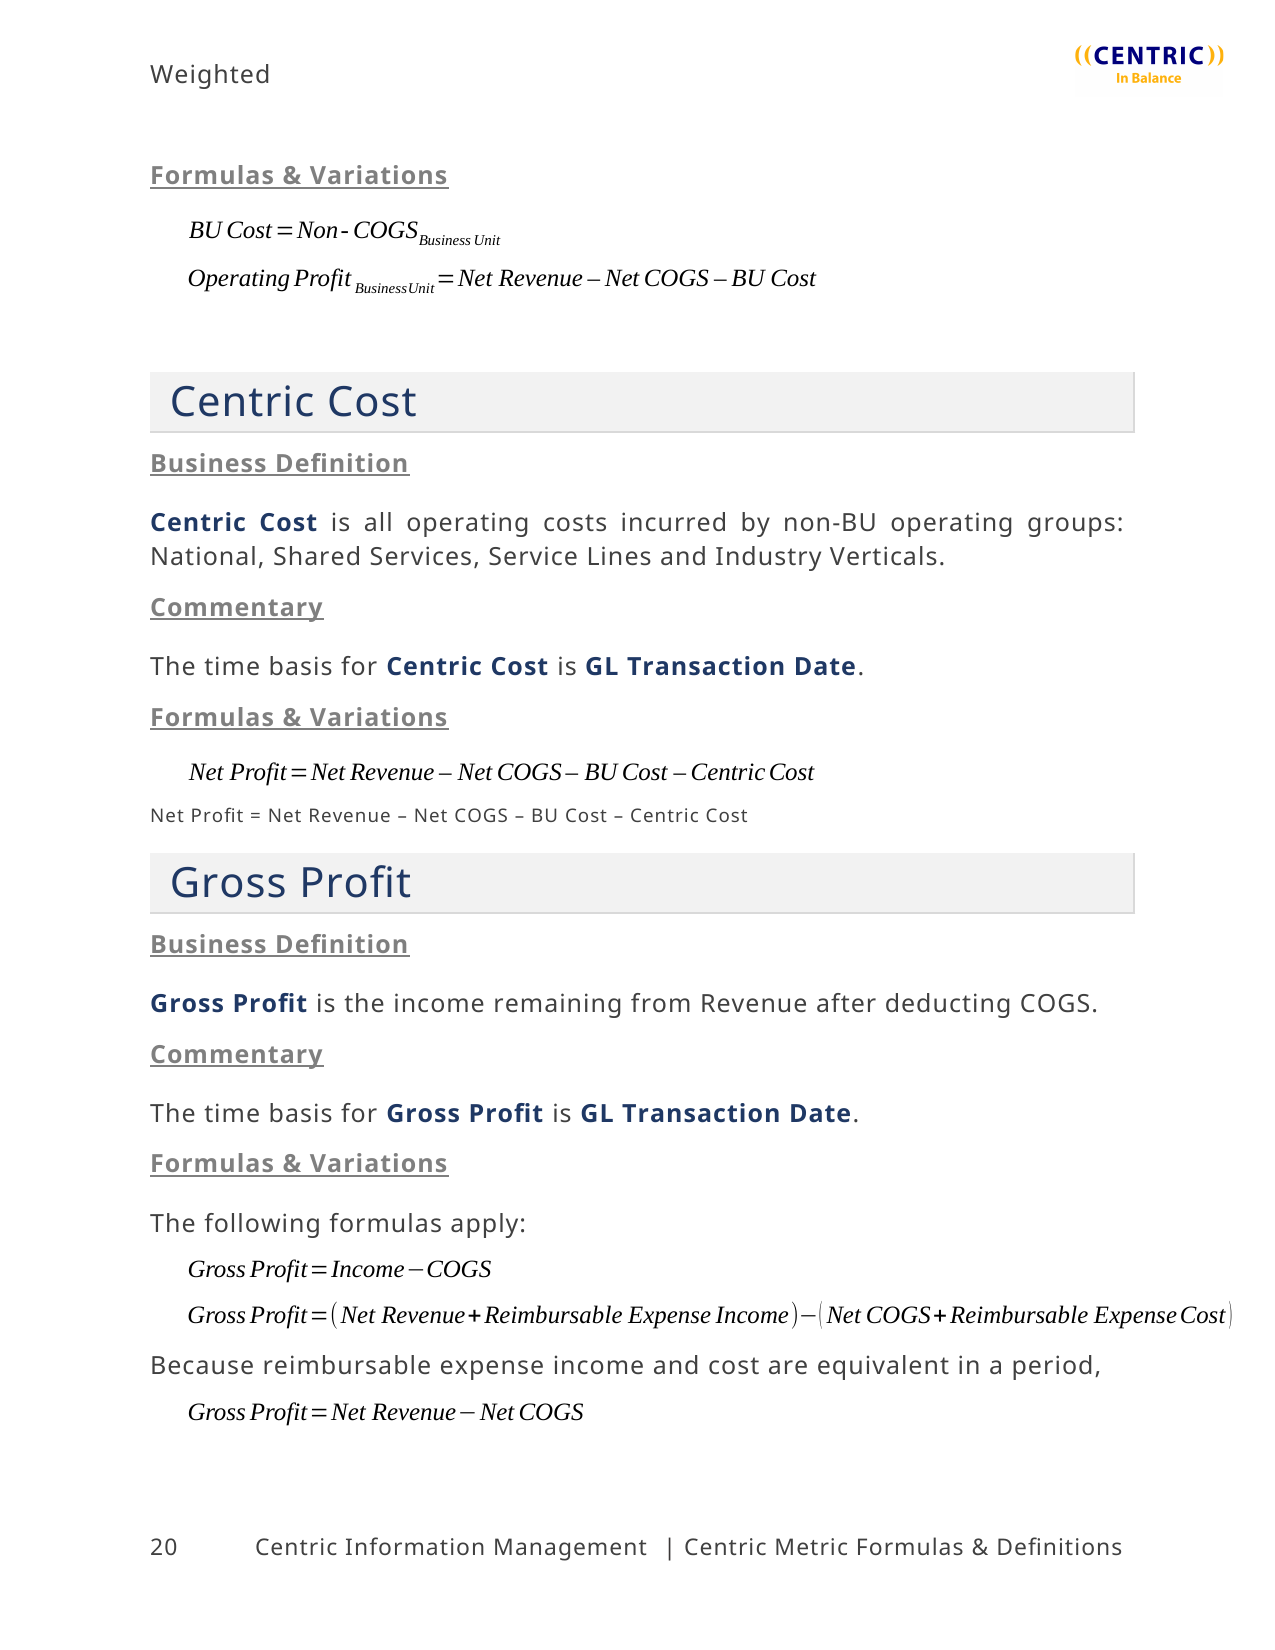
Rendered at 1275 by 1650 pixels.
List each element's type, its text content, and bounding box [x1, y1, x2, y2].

subtitle Formulas & Variations [150, 699, 1125, 733]
subtitle Formulas & Variations [150, 1146, 1125, 1180]
subtitle Commentary [150, 589, 1125, 623]
text Gross Profit is the income remaining from Revenue after deducting COGS. [150, 986, 1125, 1020]
text Centric Cost is all operating costs incurred by non-BU operating groups: National, Shared Services, Service Lines and Industry Verticals. [150, 505, 1125, 573]
text Net Profit = Net Revenue – Net COGS – BU Cost – Centric Cost [150, 803, 1125, 828]
text Centric Cost [150, 372, 1133, 431]
subtitle Formulas & Variations [150, 158, 1125, 192]
text Because reimbursable expense income and cost are equivalent in a period, [150, 1348, 1125, 1382]
text The time basis for Gross Profit is GL Transaction Date. [150, 1095, 1125, 1129]
text Gross Profit [150, 853, 1133, 912]
picture [1075, 45, 1224, 97]
text The time basis for Centric Cost is GL Transaction Date. [150, 648, 1125, 683]
subtitle Business Definition [150, 927, 1125, 961]
subtitle Business Definition [150, 446, 1125, 480]
subtitle Commentary [150, 1036, 1125, 1070]
text The following formulas apply: [150, 1205, 1125, 1239]
